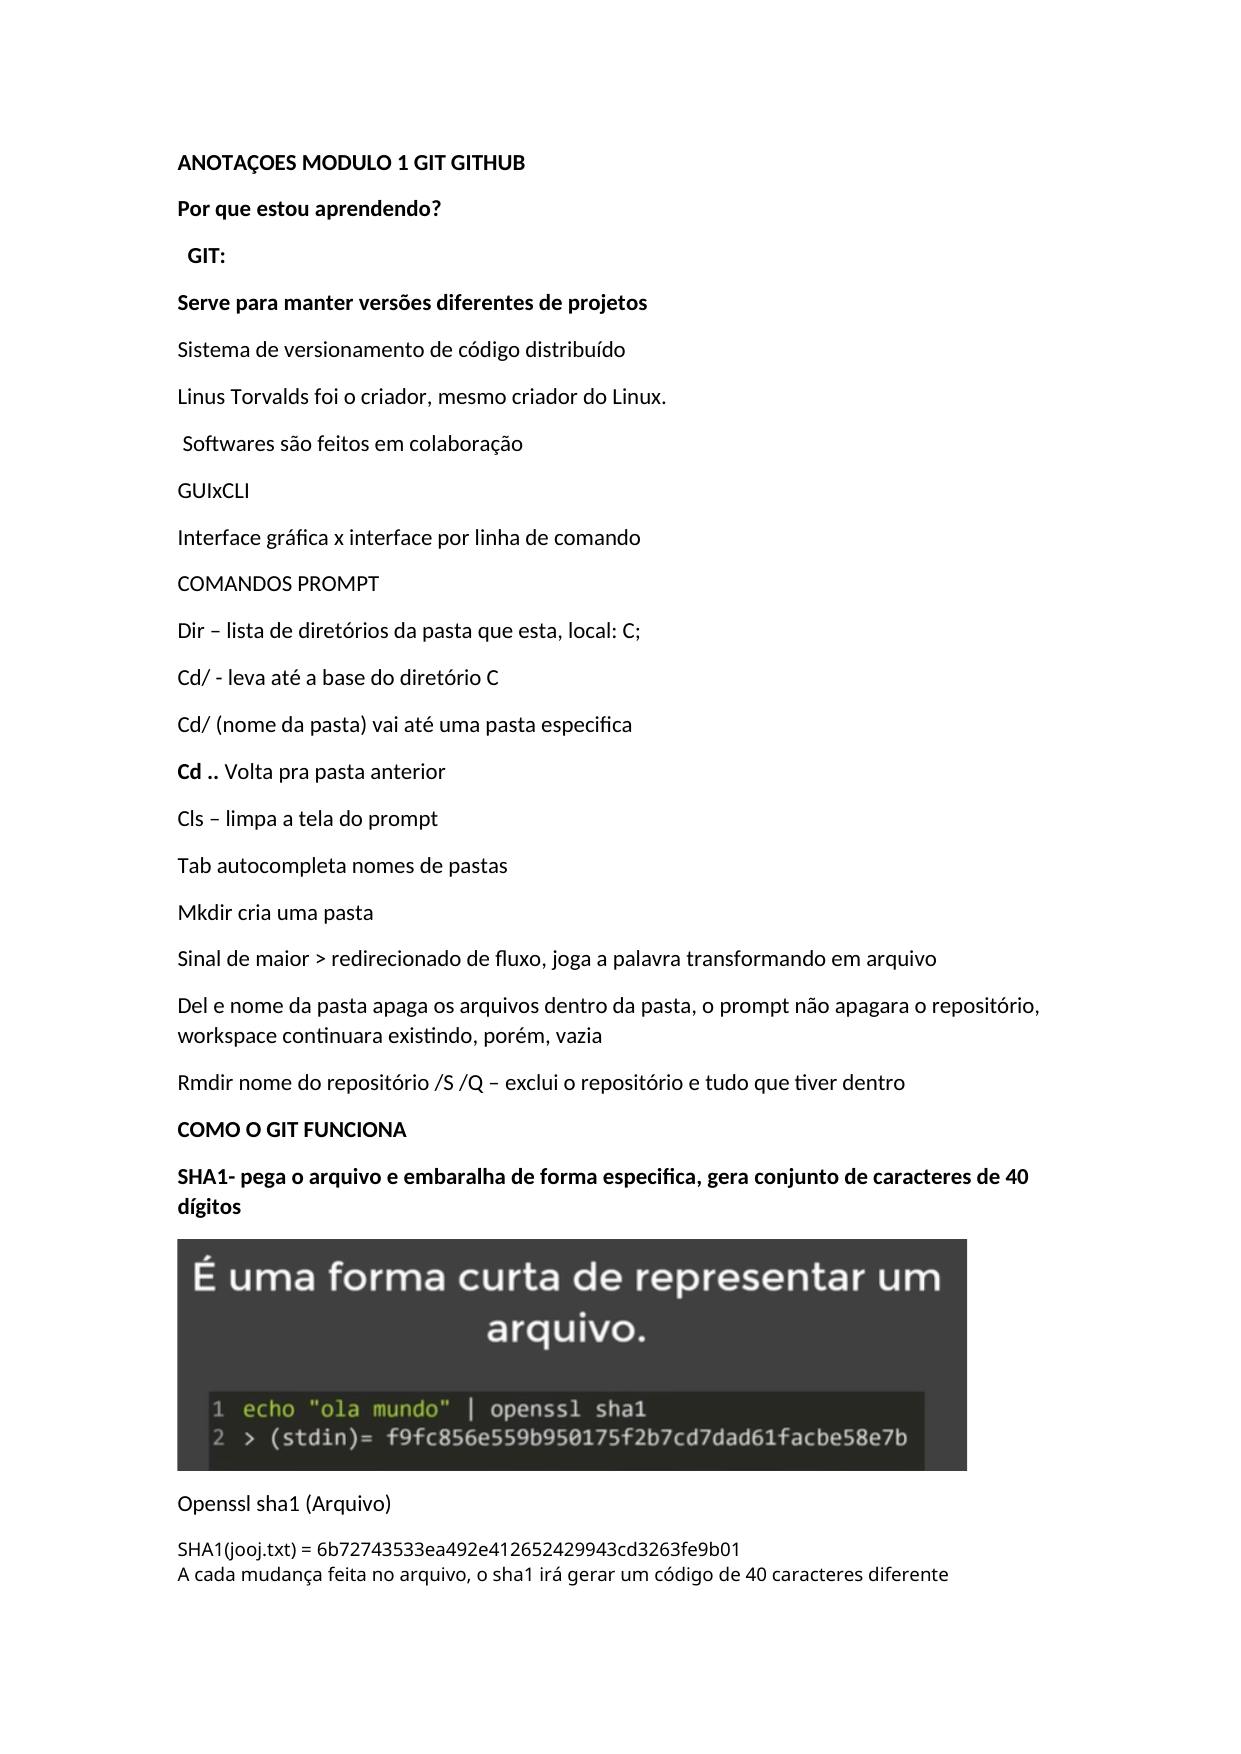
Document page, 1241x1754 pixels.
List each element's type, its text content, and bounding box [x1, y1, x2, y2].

text Linus Torvalds foi o criador, mesmo criador do Linux. [177, 382, 1063, 410]
text A cada mudança feita no arquivo, o sha1 irá gerar um código de 40 caracteres diferente [177, 1562, 1063, 1587]
text Serve para manter versões diferentes de projetos [177, 288, 1063, 316]
text Cd/ - leva até a base do diretório C [177, 663, 1063, 691]
picture [177, 1239, 968, 1471]
text COMO O GIT FUNCIONA [177, 1115, 1063, 1143]
text Tab autocompleta nomes de pastas [177, 851, 1063, 879]
text Sistema de versionamento de código distribuído [177, 335, 1063, 363]
text Openssl sha1 (Arquivo) [177, 1489, 1063, 1517]
text SHA1- pega o arquivo e embaralha de forma especifica, gera conjunto de caracteres de 40 dígitos [177, 1162, 1063, 1220]
text Interface gráfica x interface por linha de comando [177, 523, 1063, 551]
text Rmdir nome do repositório /S /Q – exclui o repositório e tudo que tiver dentro [177, 1068, 1063, 1096]
text COMANDOS PROMPT [177, 569, 1063, 597]
text GUIxCLI [177, 476, 1063, 504]
text ANOTAÇOES MODULO 1 GIT GITHUB [177, 148, 1063, 176]
text GIT: [177, 241, 1063, 269]
text Del e nome da pasta apaga os arquivos dentro da pasta, o prompt não apagara o repositório, workspace continuara existindo, porém, vazia [177, 991, 1063, 1049]
text Cd .. Volta pra pasta anterior [177, 757, 1063, 785]
text Dir – lista de diretórios da pasta que esta, local: C; [177, 616, 1063, 644]
text Por que estou aprendendo? [177, 194, 1063, 222]
text Cd/ (nome da pasta) vai até uma pasta especifica [177, 710, 1063, 738]
text Mkdir cria uma pasta [177, 898, 1063, 926]
text Softwares são feitos em colaboração [177, 429, 1063, 457]
text SHA1(jooj.txt) = 6b72743533ea492e412652429943cd3263fe9b01 [177, 1536, 1063, 1562]
text Sinal de maior > redirecionado de fluxo, joga a palavra transformando em arquivo [177, 944, 1063, 972]
text Cls – limpa a tela do prompt [177, 804, 1063, 832]
